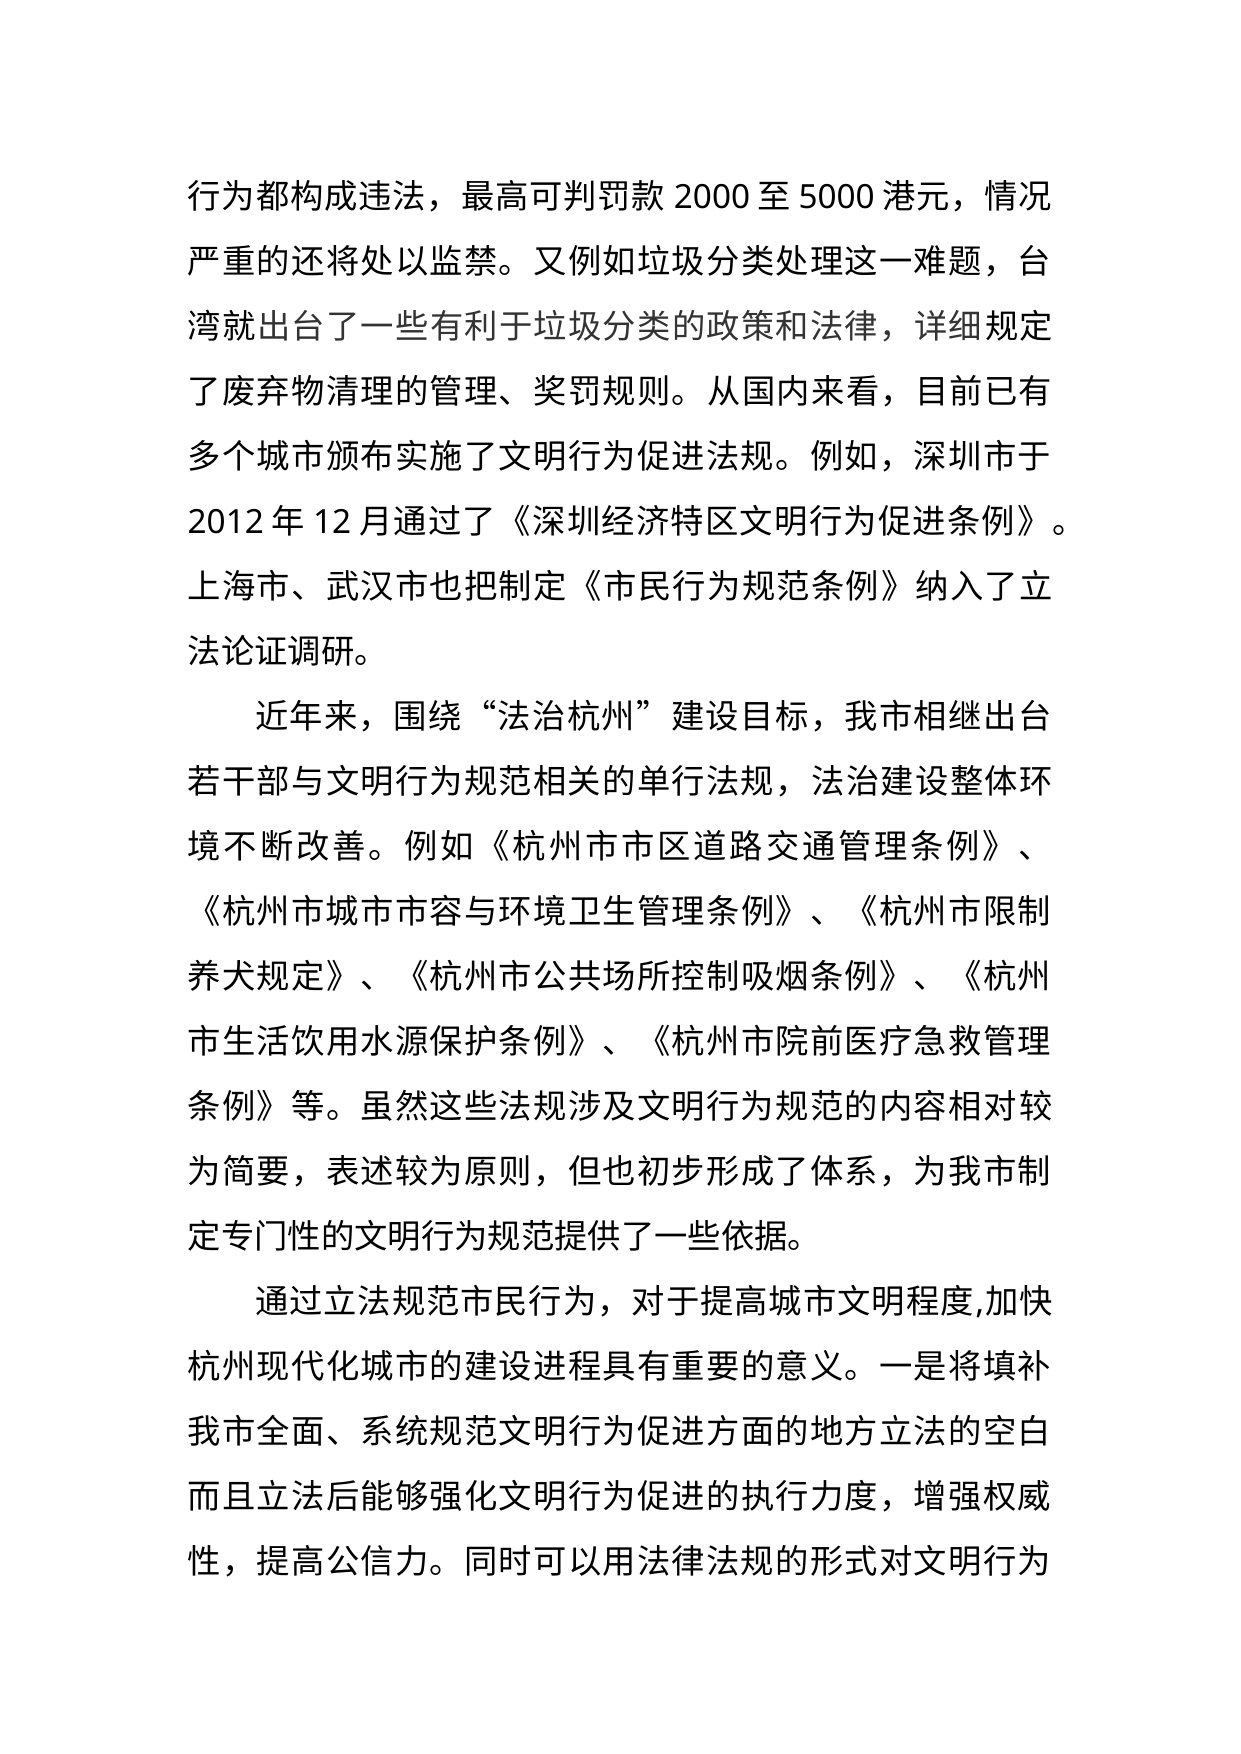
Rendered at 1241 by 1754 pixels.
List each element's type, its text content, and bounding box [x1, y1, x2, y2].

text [187, 162, 1053, 682]
text 近年来，围绕“法治杭州”建设目标，我市相继出台若干部与文明行为规范相关的单行法规，法治建设整体环境不断改善。例如《杭州市市区道路交通管理条例》、《杭州市城市市容与环境卫生管理条例》、《杭州市限制养犬规定》、《杭州市公共场所控制吸烟条例》、《杭州市生活饮用水源保护条例》、《杭州市院前医疗急救管理条例》等。虽然这些法规涉及文明行为规范的内容相对较为简要，表述较为原则，但也初步形成了体系，为我市制定专门性的文明行为规范提供了一些依据。 [187, 682, 1053, 1267]
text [187, 1267, 1053, 1592]
